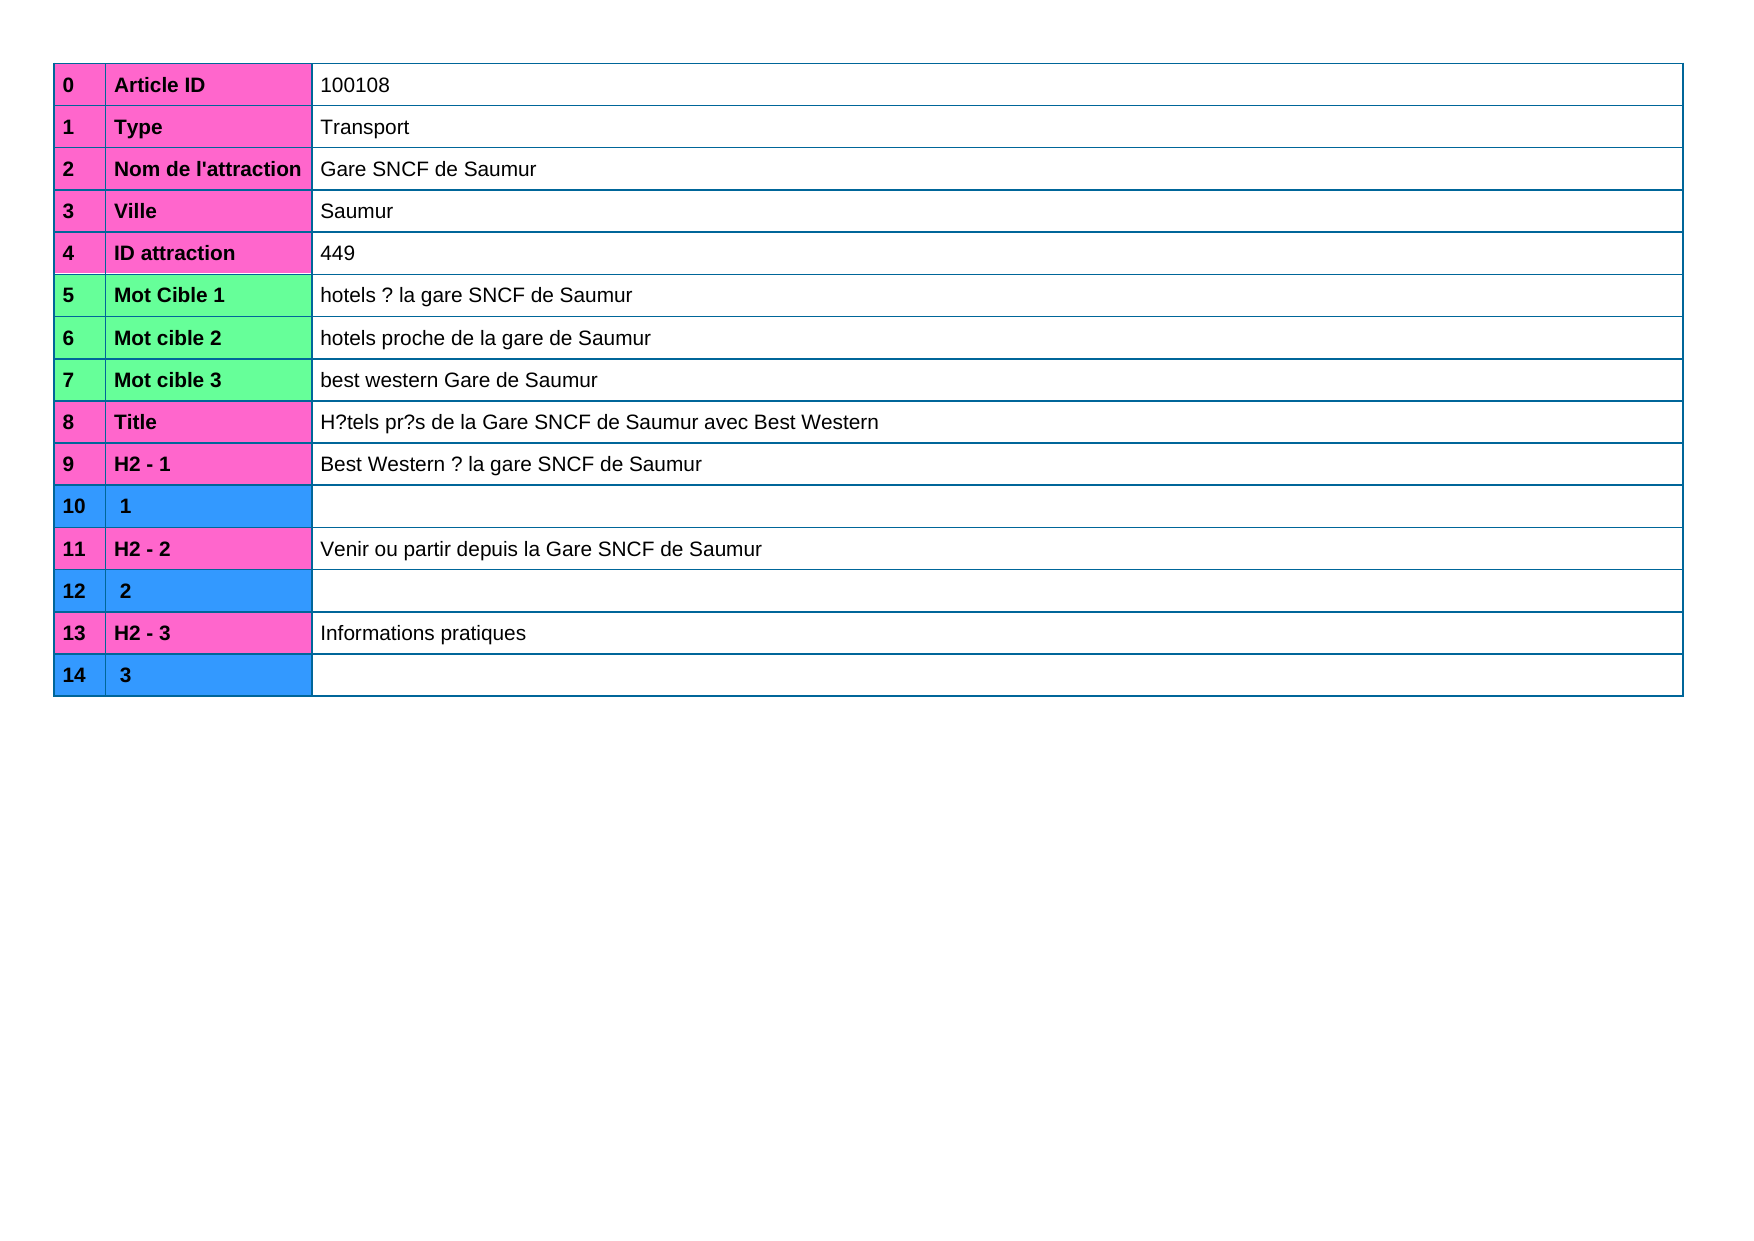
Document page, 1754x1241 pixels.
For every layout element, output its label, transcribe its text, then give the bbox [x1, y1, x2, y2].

table_cell 11 [55, 528, 105, 569]
table_cell H?tels pr?s de la Gare SNCF de Saumur avec Best Western [313, 402, 1682, 442]
table_cell 2 [55, 148, 105, 189]
table_cell H2 - 1 [106, 444, 311, 484]
table_header 100108 [313, 64, 1682, 105]
table_cell Nom de l'attraction [106, 148, 311, 189]
table_cell 4 [55, 233, 105, 273]
table_cell hotels proche de la gare de Saumur [313, 317, 1682, 358]
table_header Article ID [106, 64, 311, 105]
table_cell Title [106, 402, 311, 442]
table_cell Mot Cible 1 [106, 275, 311, 316]
table_header 0 [55, 64, 105, 105]
table_cell Transport [313, 106, 1682, 147]
table_cell 1 [55, 106, 105, 147]
table_cell [313, 655, 1682, 695]
table_cell Best Western ? la gare SNCF de Saumur [313, 444, 1682, 484]
table_cell 8 [55, 402, 105, 442]
table_cell 1 [106, 486, 311, 527]
table_cell Gare SNCF de Saumur [313, 148, 1682, 189]
table_cell H2 - 3 [106, 613, 311, 653]
table_cell Informations pratiques [313, 613, 1682, 653]
table_cell 12 [55, 570, 105, 611]
table_cell 5 [55, 275, 105, 316]
table_cell Saumur [313, 191, 1682, 231]
table_cell 3 [55, 191, 105, 231]
table_cell best western Gare de Saumur [313, 360, 1682, 400]
table_cell [313, 570, 1682, 611]
table_cell [313, 486, 1682, 527]
table_cell 7 [55, 360, 105, 400]
table_cell Venir ou partir depuis la Gare SNCF de Saumur [313, 528, 1682, 569]
table_cell Type [106, 106, 311, 147]
table_cell 13 [55, 613, 105, 653]
table_cell hotels ? la gare SNCF de Saumur [313, 275, 1682, 316]
table_cell Ville [106, 191, 311, 231]
table_cell 3 [106, 655, 311, 695]
table_cell Mot cible 3 [106, 360, 311, 400]
table_cell 6 [55, 317, 105, 358]
table_cell 2 [106, 570, 311, 611]
table_cell 14 [55, 655, 105, 695]
table_cell 10 [55, 486, 105, 527]
table_cell H2 - 2 [106, 528, 311, 569]
table_cell 9 [55, 444, 105, 484]
table_cell Mot cible 2 [106, 317, 311, 358]
table_cell 449 [313, 233, 1682, 273]
table_cell ID attraction [106, 233, 311, 273]
